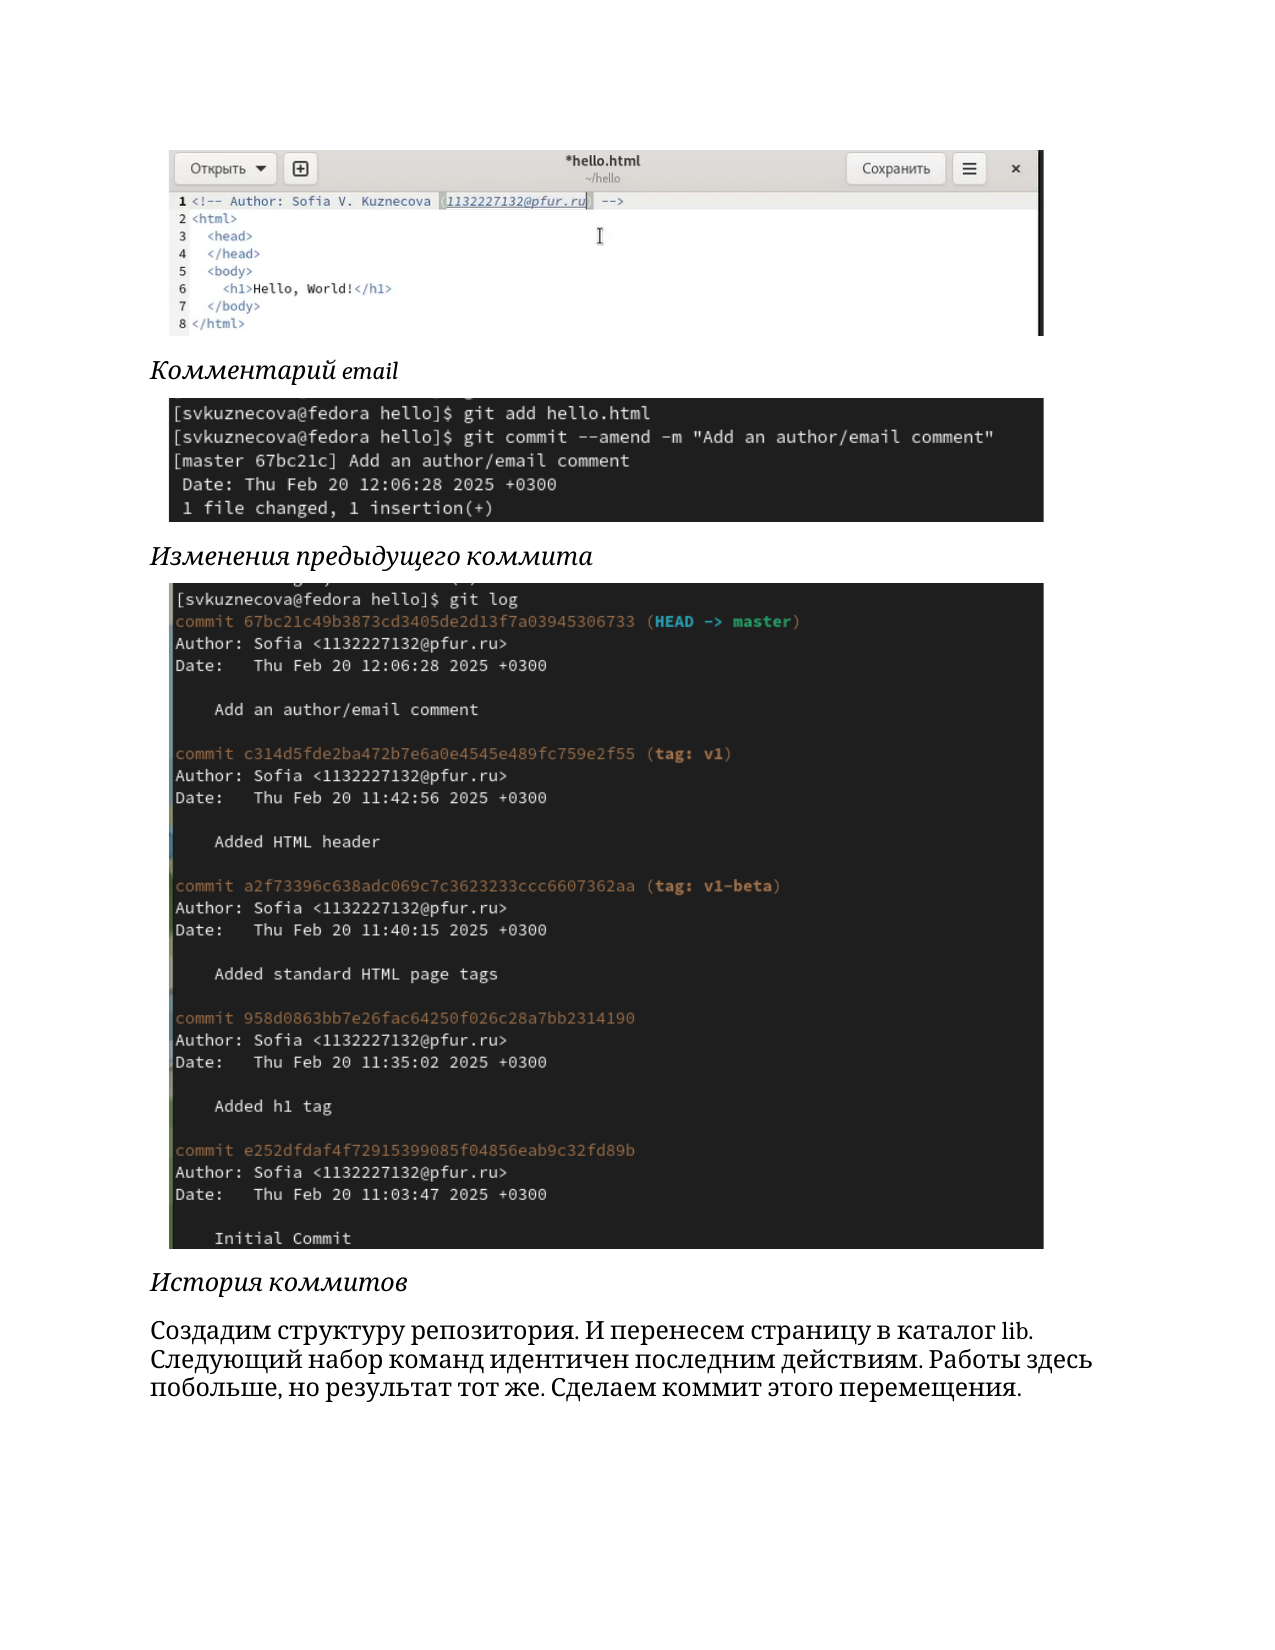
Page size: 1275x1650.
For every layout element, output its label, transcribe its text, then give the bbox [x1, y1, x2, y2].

picture [168, 398, 1044, 522]
picture [168, 583, 1044, 1249]
text Изменения предыдущего коммита [150, 542, 1125, 571]
picture [168, 150, 1044, 336]
text Комментарий email [150, 357, 1125, 386]
text История коммитов [150, 1269, 1125, 1298]
text Создадим структуру репозитория. И перенесем страницу в каталог lib. Следующий набор команд идентичен последним действиям. Работы здесь побольше, но результат тот же. Сделаем коммит этого перемещения. [150, 1317, 1125, 1403]
